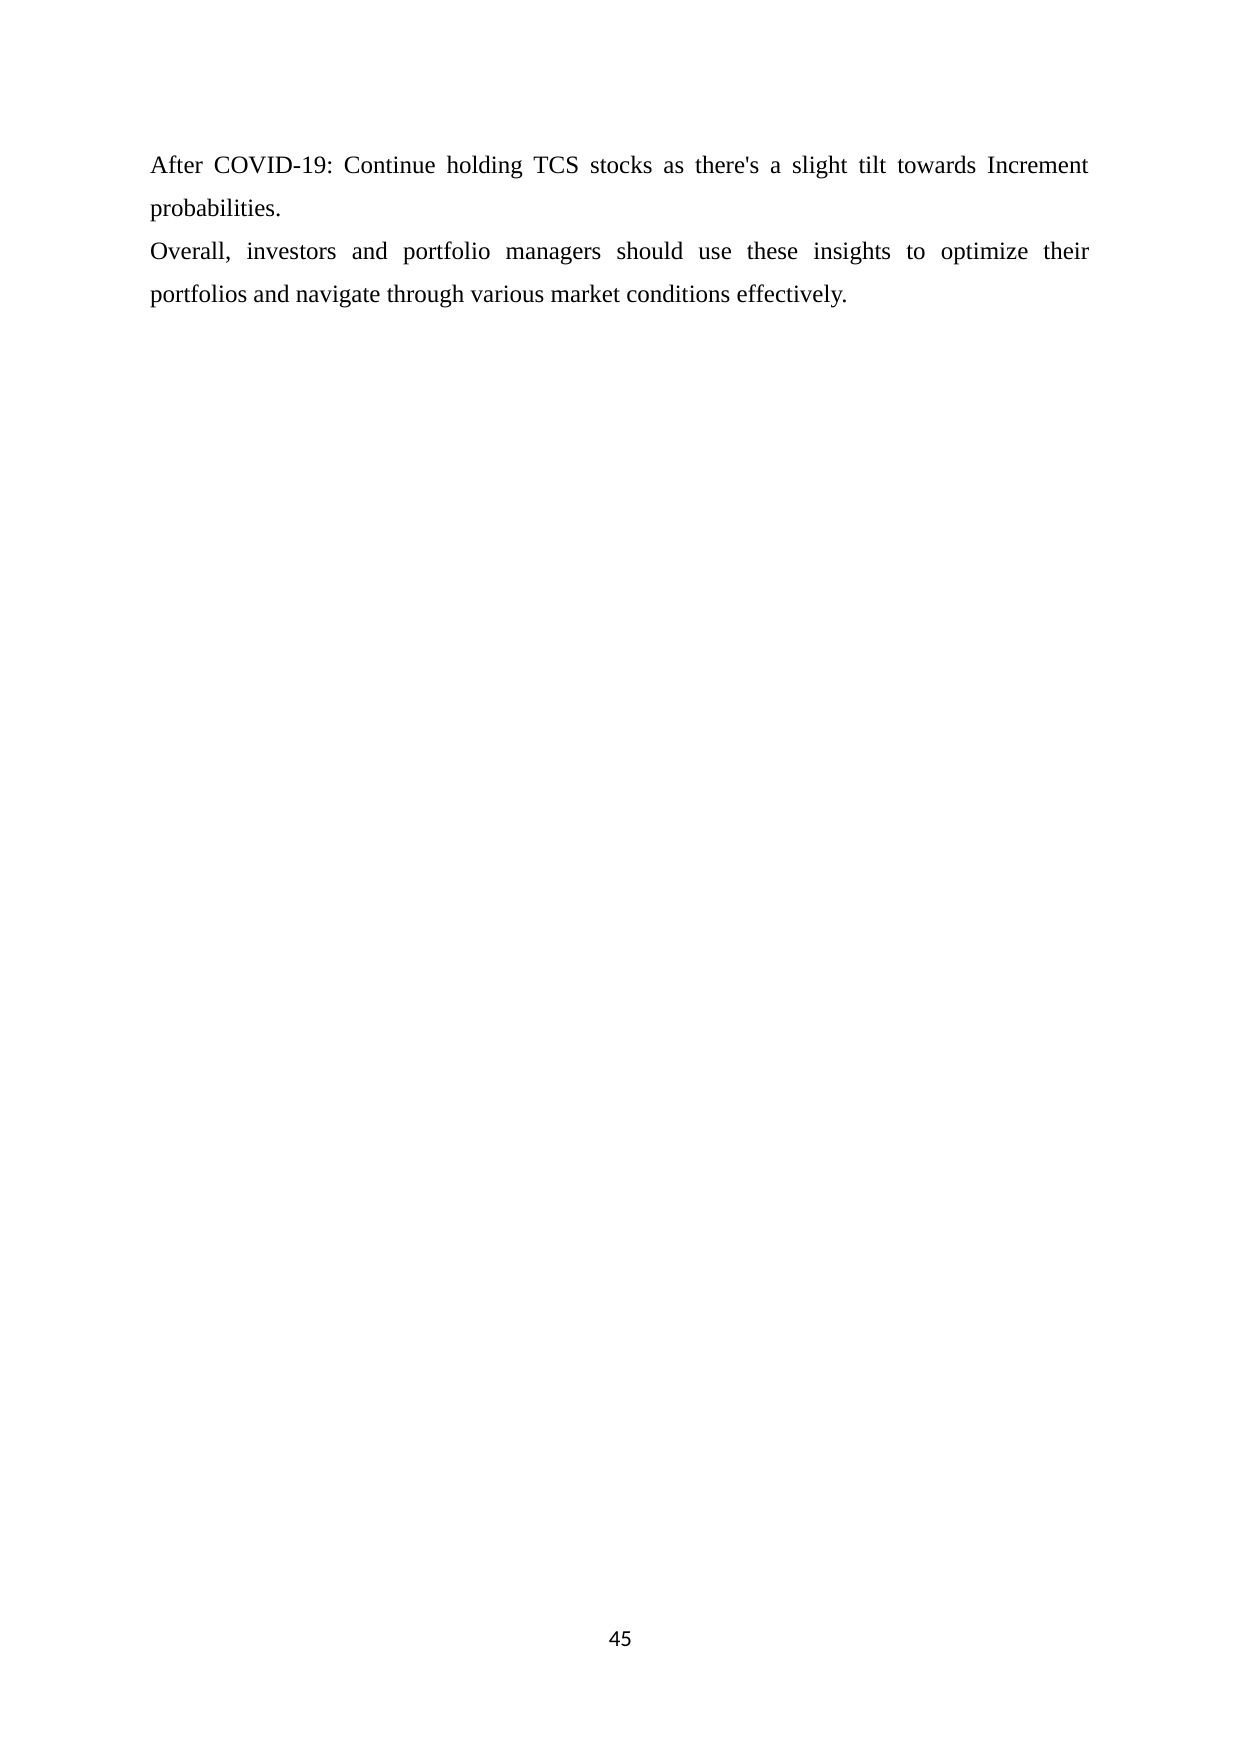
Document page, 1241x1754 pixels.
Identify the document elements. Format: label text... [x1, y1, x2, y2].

text After COVID-19: Continue holding TCS stocks as there's a slight tilt towards Increment probabilities. [150, 150, 1090, 222]
text Overall, investors and portfolio managers should use these insights to optimize their portfolios and navigate through various market conditions effectively. [150, 236, 1090, 308]
